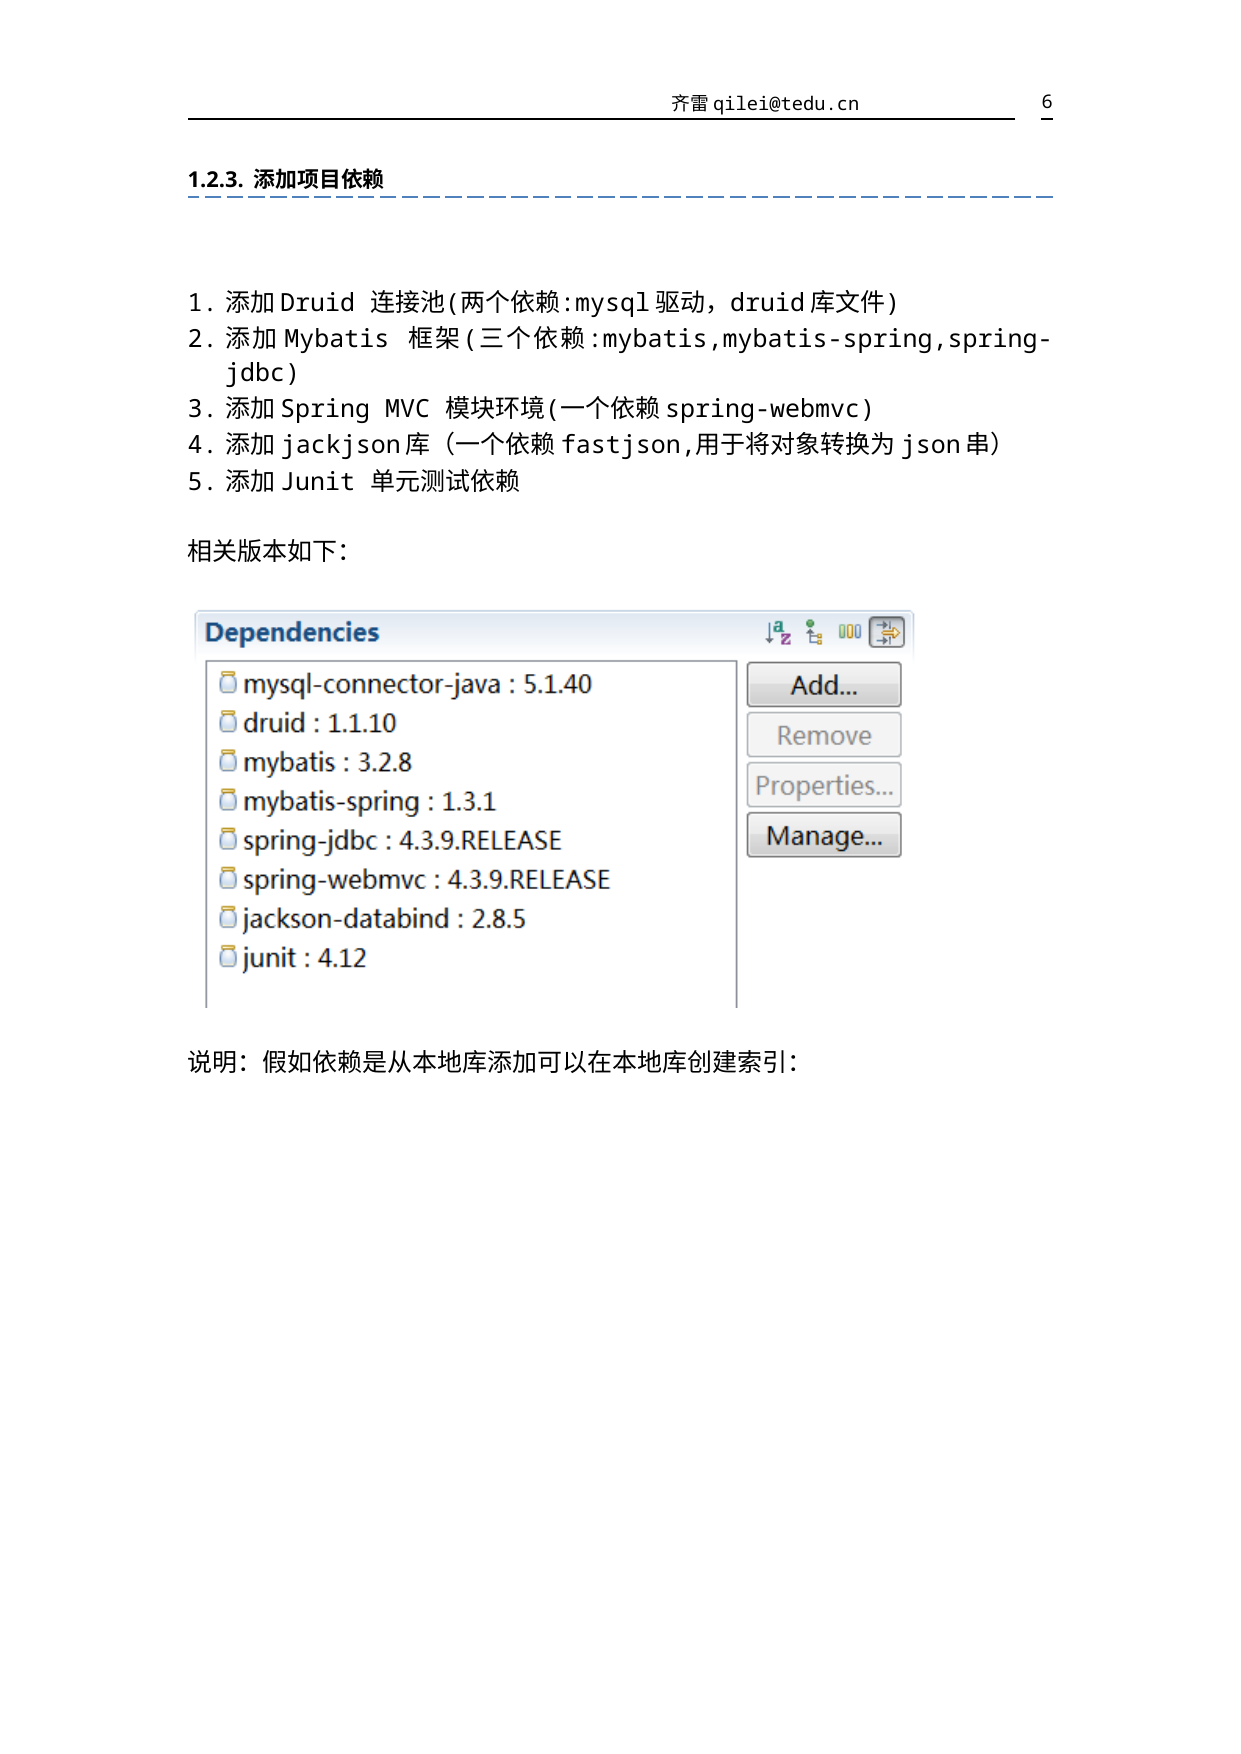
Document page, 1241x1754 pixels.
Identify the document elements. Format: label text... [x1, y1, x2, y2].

picture [187, 601, 927, 1008]
list 添加Junit 单元测试依赖 [187, 461, 1053, 497]
list 添加Spring MVC 模块环境(一个依赖spring-webmvc) [187, 389, 1053, 425]
text 说明：假如依赖是从本地库添加可以在本地库创建索引： [187, 1042, 1053, 1078]
text 相关版本如下： [187, 532, 1053, 568]
list 添加 jackjson库（一个依赖fastjson,用于将对象转换为json串） [187, 425, 1053, 461]
subtitle 添加项目依赖 [187, 162, 1053, 198]
list 添加Mybatis 框架(三个依赖:mybatis,mybatis-spring,spring-jdbc) [187, 318, 1053, 389]
list 添加Druid 连接池(两个依赖:mysql驱动，druid库文件) [187, 282, 1053, 318]
